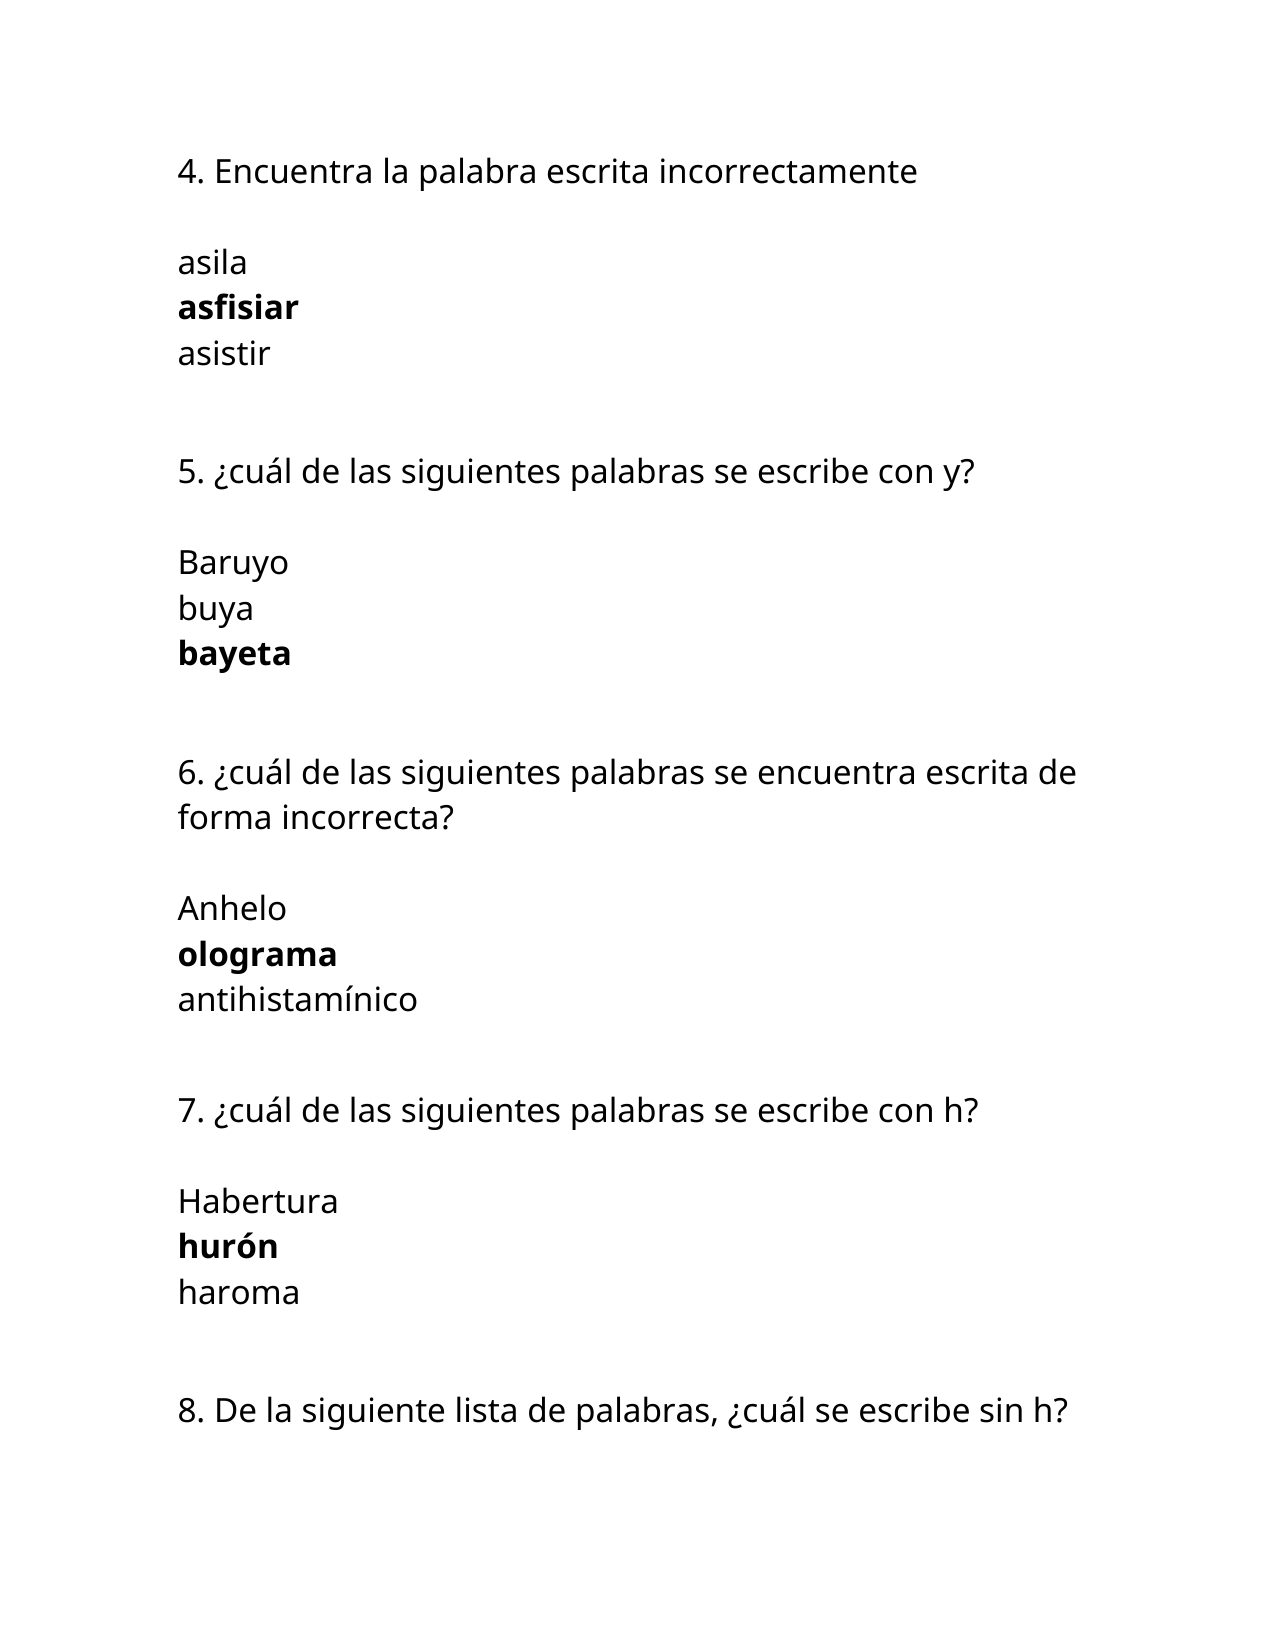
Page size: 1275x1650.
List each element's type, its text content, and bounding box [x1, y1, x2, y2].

text 6. ¿cuál de las siguientes palabras se encuentra escrita de forma incorrecta? Anhelo [177, 749, 1098, 930]
text asfisiar [177, 284, 1098, 329]
text asistir [177, 329, 1098, 375]
text haroma [177, 1268, 1098, 1314]
text bayeta [177, 630, 1098, 675]
text hurón [177, 1223, 1098, 1268]
text 7. ¿cuál de las siguientes palabras se escribe con h? Habertura [177, 1087, 1098, 1223]
text 4. Encuentra la palabra escrita incorrectamente asila [177, 148, 1098, 284]
text olograma [177, 930, 1098, 976]
text 8. De la siguiente lista de palabras, ¿cuál se escribe sin h? [177, 1387, 1098, 1461]
text 5. ¿cuál de las siguientes palabras se escribe con y? Baruyo [177, 448, 1098, 584]
text antihistamínico [177, 976, 1098, 1021]
text buya [177, 584, 1098, 630]
